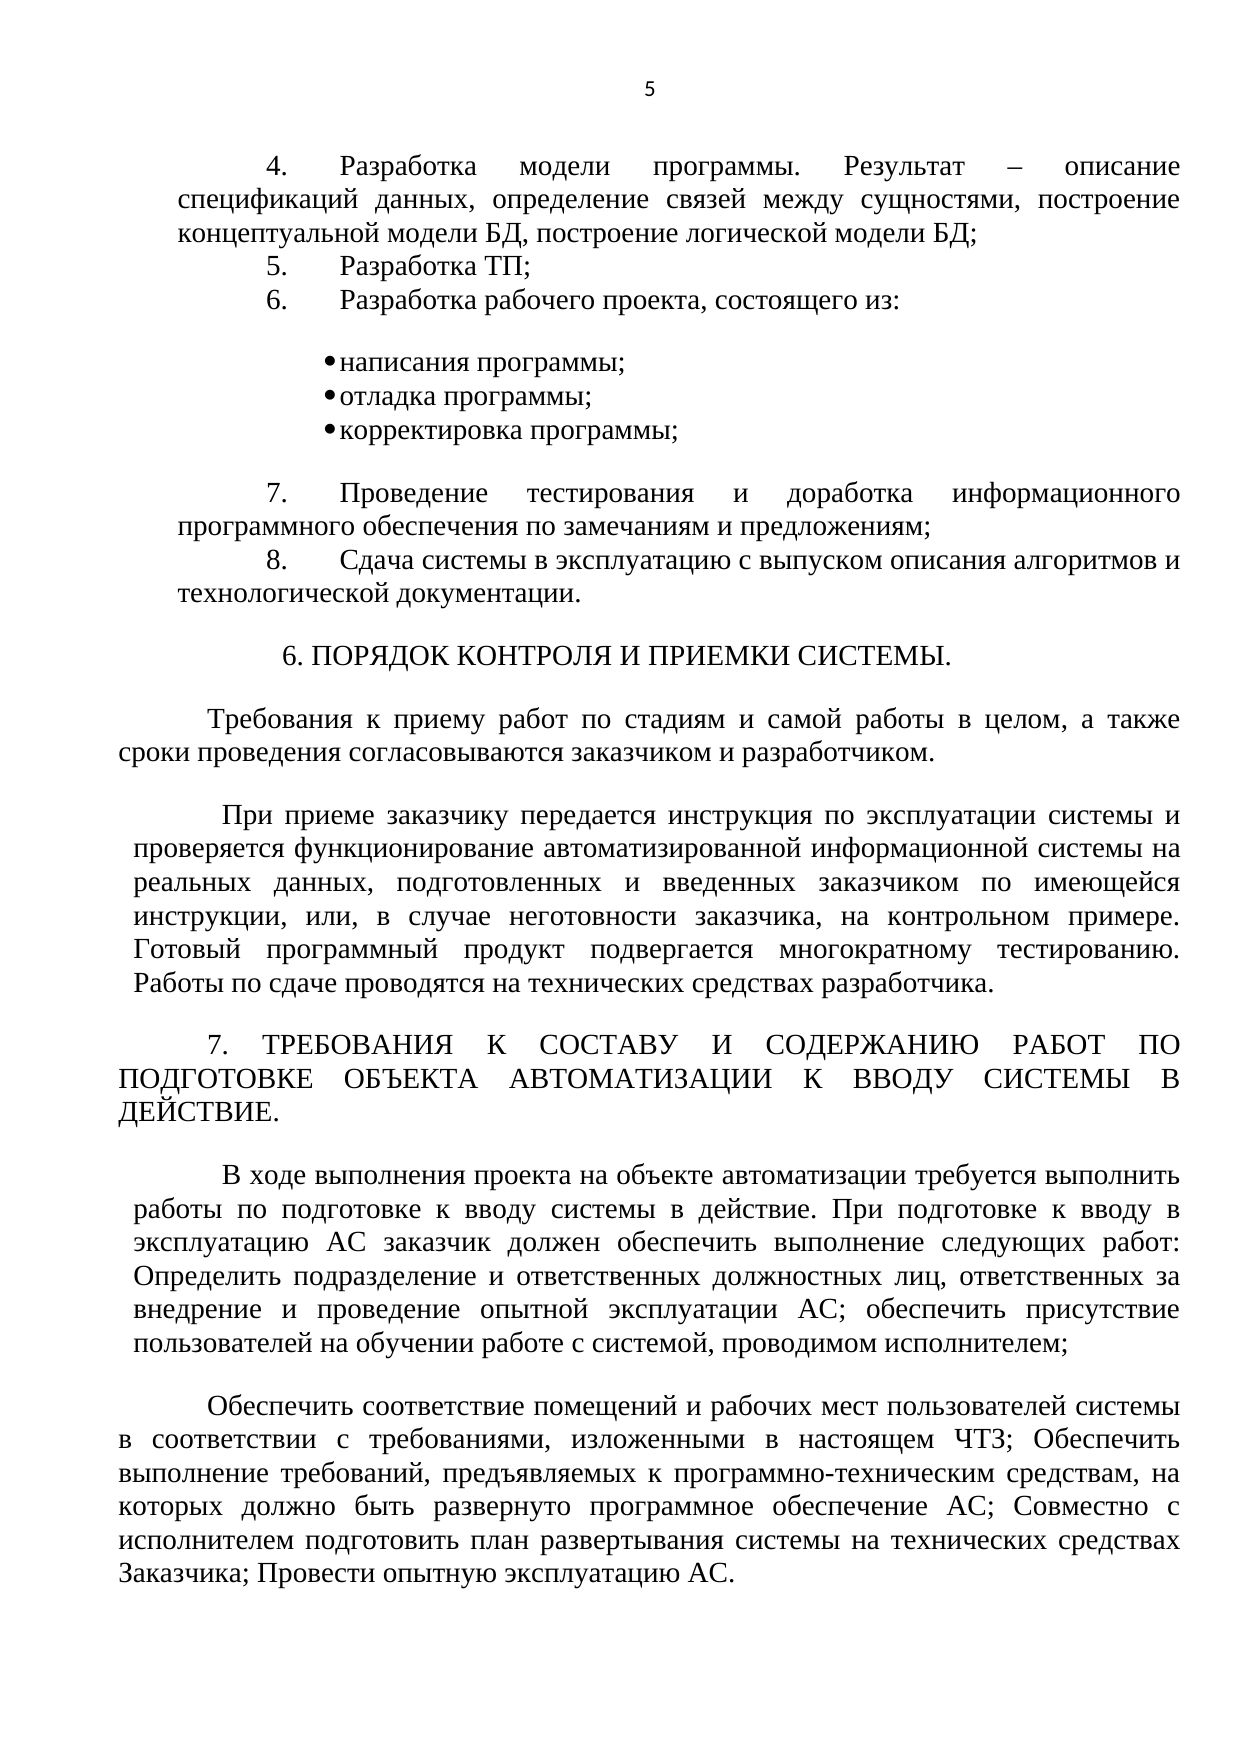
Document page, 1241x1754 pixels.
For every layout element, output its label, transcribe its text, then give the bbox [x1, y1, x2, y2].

list корректировка программы; [236, 658, 1181, 692]
list Сдача системы в эксплуатацию с выпуском описания алгоритмов и технологической документации. [177, 817, 1181, 884]
list отладка программы; [236, 596, 1181, 629]
text 6. ПОРЯДОК КОНТРОЛЯ И ПРИЕМКИ СИСТЕМЫ. [193, 914, 1181, 947]
text В ходе выполнения проекта на объекте автоматизации требуется выполнить работы по подготовке к вводу системы в действие. При подготовке к вводу в эксплуатацию АС заказчик должен обеспечить выполнение следующих работ: Определить подразделение и ответственных должностных лиц, ответственных за внедрение и проведение опытной эксплуатации АС; обеспечить присутствие пользователей на обучении работе с системой, проводимом исполнителем; [133, 1433, 1181, 1634]
text 7. ТРЕБОВАНИЯ К СОСТАВУ И СОДЕРЖАНИЮ РАБОТ ПО ПОДГОТОВКЕ ОБЪЕКТА АВТОМАТИЗАЦИИ К ВВОДУ СИСТЕМЫ В ДЕЙСТВИЕ. [118, 1303, 1181, 1404]
list Разработка ТП; [177, 407, 1181, 441]
list Разработка модели программы. Результат – описание спецификаций данных, определение связей между сущностями, построение концептуальной модели БД, построение логической модели БД; [177, 277, 1181, 378]
list Разработка рабочего проекта, состоящего из: [177, 470, 1181, 503]
list написания программы; [236, 533, 1181, 566]
text Требования к приему работ по стадиям и самой работы в целом, а также сроки проведения согласовываются заказчиком и разработчиком. [118, 976, 1181, 1043]
text При приеме заказчику передается инструкция по эксплуатации системы и проверяется функционирование автоматизированной информационной системы на реальных данных, подготовленных и введенных заказчиком по имеющейся инструкции, или, в случае неготовности заказчика, на контрольном примере. Готовый программный продукт подвергается многократному тестированию. Работы по сдаче проводятся на технических средствах разработчика. [133, 1073, 1181, 1274]
list Проведение тестирования и доработка информационного программного обеспечения по замечаниям и предложениям; [177, 721, 1181, 788]
list Разработка ТЗ. Результат – документация на разрабатываемую систему, в которой указаны сроки реализации, кем будет реализована, для кого, описаны все необходимые организационные требования к разработке; [177, 148, 1181, 248]
